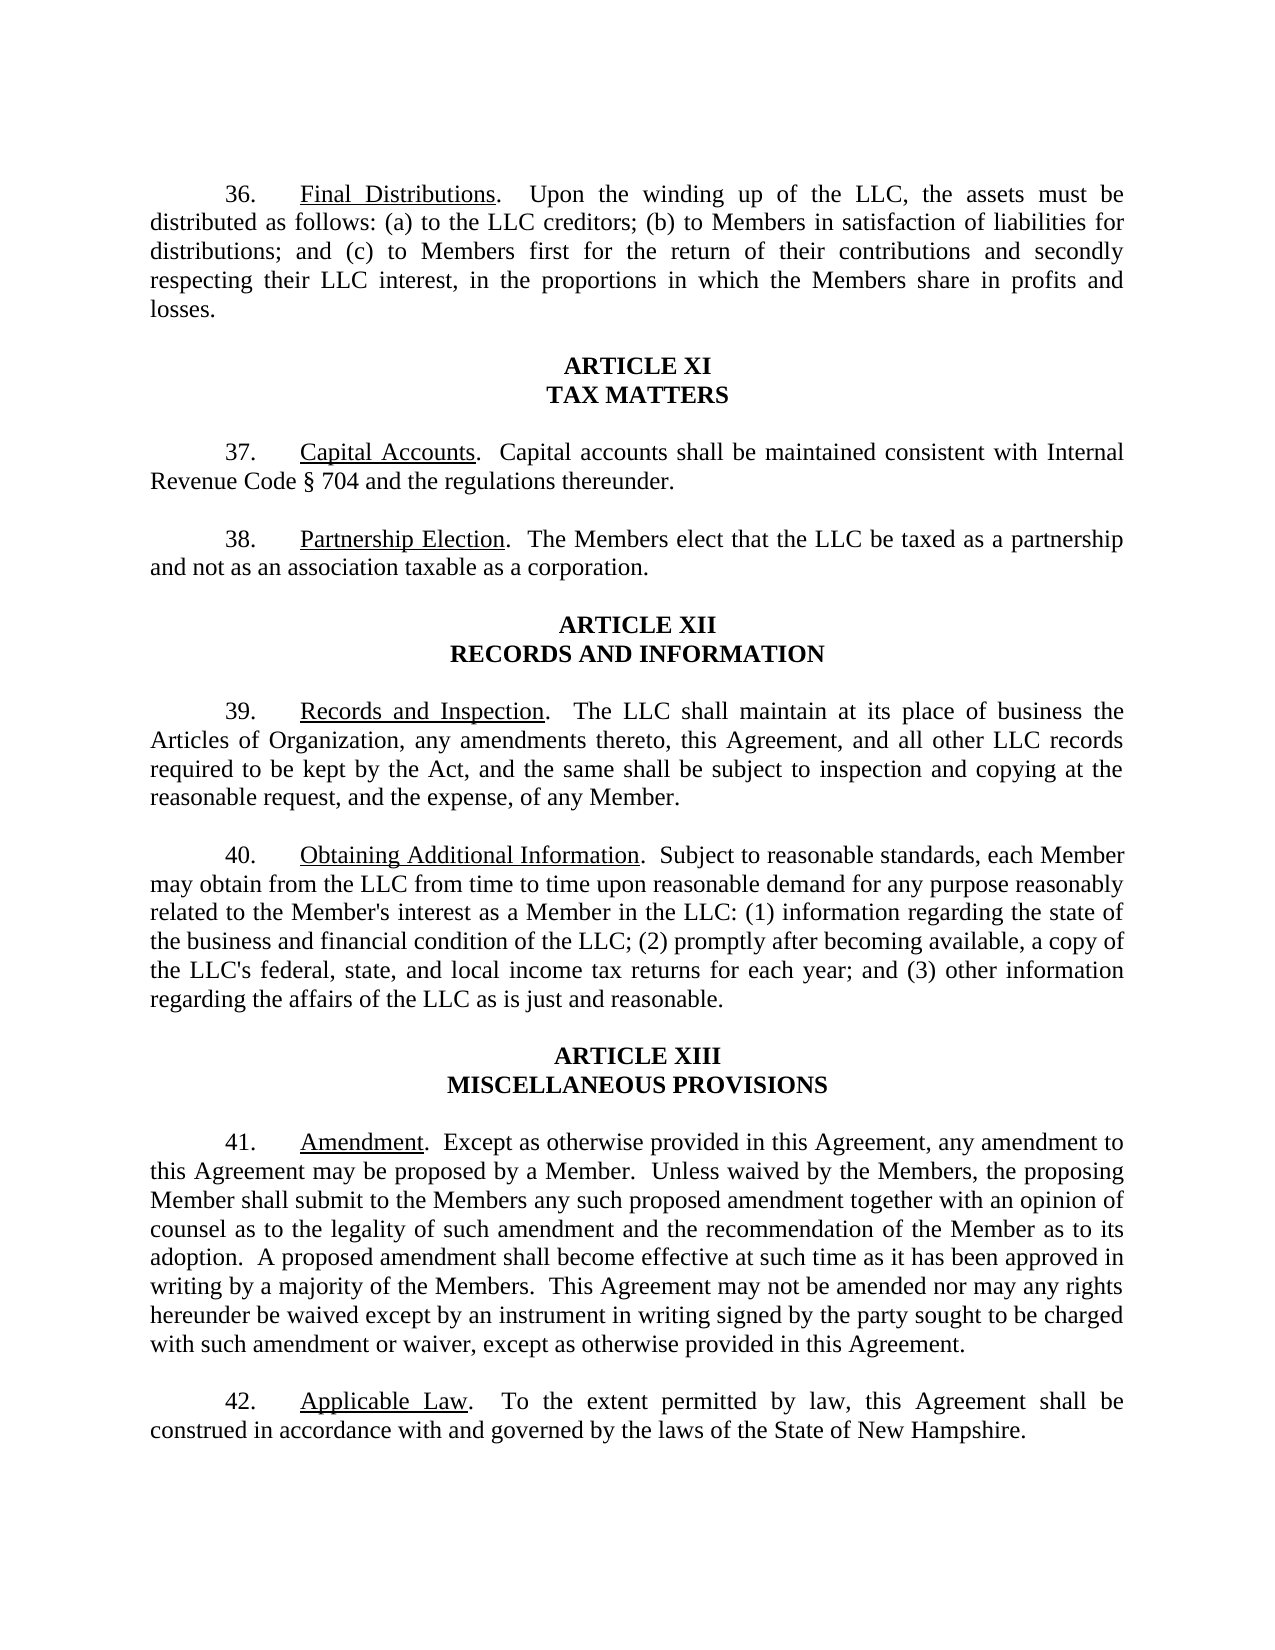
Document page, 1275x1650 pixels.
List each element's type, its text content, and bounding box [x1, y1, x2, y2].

text ARTICLE XIII [150, 1041, 1125, 1070]
text TAX MATTERS [150, 380, 1125, 409]
text ARTICLE XI [150, 351, 1125, 380]
text 37. Capital Accounts. Capital accounts shall be maintained consistent with Internal Revenue Code § 704 and the regulations thereunder. [150, 437, 1125, 495]
text RECORDS AND INFORMATION [150, 639, 1125, 667]
text 42. Applicable Law. To the extent permitted by law, this Agreement shall be construed in accordance with and governed by the laws of the State of New Hampshire. [150, 1386, 1125, 1444]
text 38. Partnership Election. The Members elect that the LLC be taxed as a partnership and not as an association taxable as a corporation. [150, 524, 1125, 581]
subtitle ARTICLE XII [150, 610, 1125, 639]
text 40. Obtaining Additional Information. Subject to reasonable standards, each Member may obtain from the LLC from time to time upon reasonable demand for any purpose reasonably related to the Member's interest as a Member in the LLC: (1) information regarding the state of the business and financial condition of the LLC; (2) promptly after becoming available, a copy of the LLC's federal, state, and local income tax returns for each year; and (3) other information regarding the affairs of the LLC as is just and reasonable. [150, 840, 1125, 1012]
text 39. Records and Inspection. The LLC shall maintain at its place of business the Articles of Organization, any amendments thereto, this Agreement, and all other LLC records required to be kept by the Act, and the same shall be subject to inspection and copying at the reasonable request, and the expense, of any Member. [150, 696, 1125, 811]
text 41. Amendment. Except as otherwise provided in this Agreement, any amendment to this Agreement may be proposed by a Member. Unless waived by the Members, the proposing Member shall submit to the Members any such proposed amendment together with an opinion of counsel as to the legality of such amendment and the recommendation of the Member as to its adoption. A proposed amendment shall become effective at such time as it has been approved in writing by a majority of the Members. This Agreement may not be amended nor may any rights hereunder be waived except by an instrument in writing signed by the party sought to be charged with such amendment or waiver, except as otherwise provided in this Agreement. [150, 1127, 1125, 1357]
text MISCELLANEOUS PROVISIONS [150, 1070, 1125, 1099]
text 36. Final Distributions. Upon the winding up of the LLC, the assets must be distributed as follows: (a) to the LLC creditors; (b) to Members in satisfaction of liabilities for distributions; and (c) to Members first for the return of their contributions and secondly respecting their LLC interest, in the proportions in which the Members share in profits and losses. [150, 179, 1125, 322]
